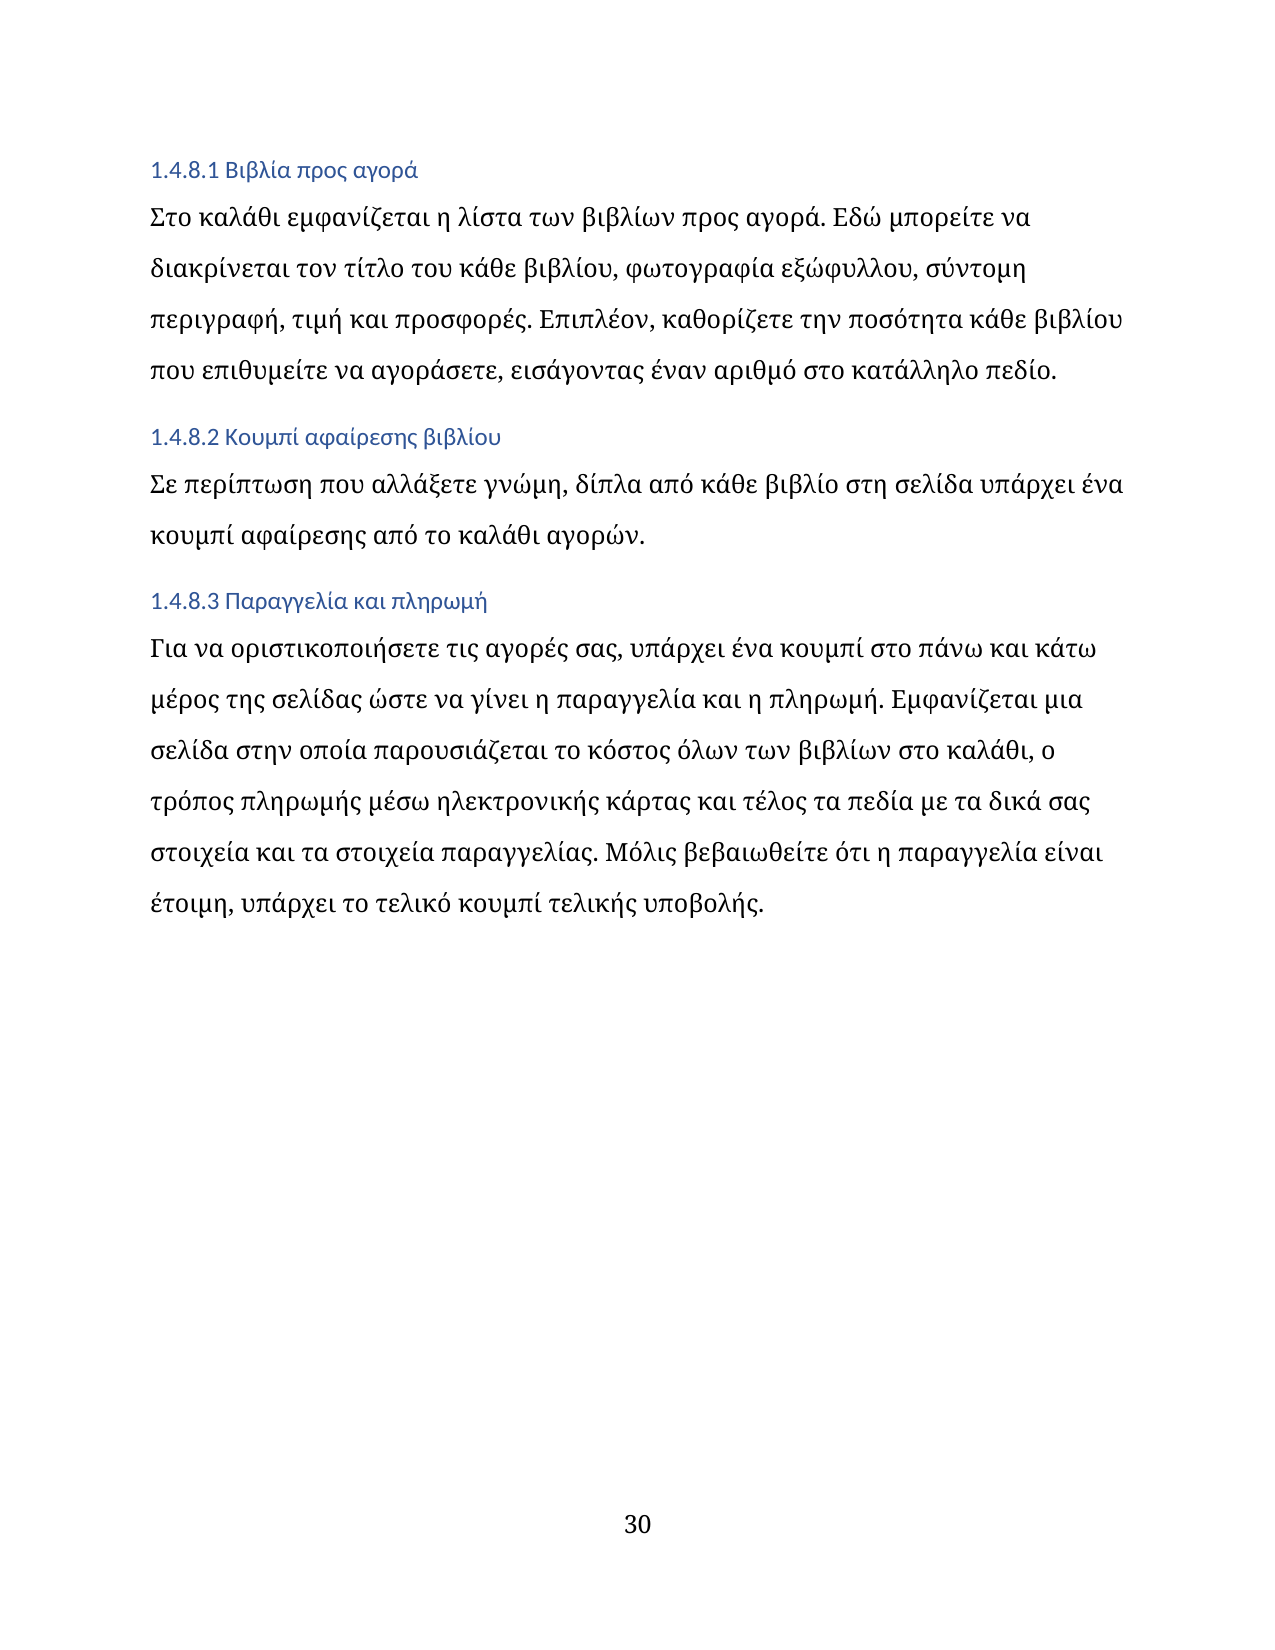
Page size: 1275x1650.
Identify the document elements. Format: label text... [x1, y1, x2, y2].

text Σε περίπτωση που αλλάξετε γνώμη, δίπλα από κάθε βιβλίο στη σελίδα υπάρχει ένα κουμπί αφαίρεσης από το καλάθι αγορών. [150, 466, 1125, 552]
subtitle Βιβλία προς αγορά [150, 154, 1125, 185]
subtitle Κουμπί αφαίρεσης βιβλίου [150, 421, 1125, 451]
text Για να οριστικοποιήσετε τις αγορές σας, υπάρχει ένα κουμπί στο πάνω και κάτω μέρος της σελίδας ώστε να γίνει η παραγγελία και η πληρωμή. Εμφανίζεται μια σελίδα στην οποία παρουσιάζεται το κόστος όλων των βιβλίων στο καλάθι, ο τρόπος πληρωμής μέσω ηλεκτρονικής κάρτας και τέλος τα πεδία με τα δικά σας στοιχεία και τα στοιχεία παραγγελίας. Μόλις βεβαιωθείτε ότι η παραγγελία είναι έτοιμη, υπάρχει το τελικό κουμπί τελικής υποβολής. [150, 631, 1125, 920]
subtitle Παραγγελία και πληρωμή [150, 585, 1125, 616]
text Στο καλάθι εμφανίζεται η λίστα των βιβλίων προς αγορά. Εδώ μπορείτε να διακρίνεται τον τίτλο του κάθε βιβλίου, φωτογραφία εξώφυλλου, σύντομη περιγραφή, τιμή και προσφορές. Επιπλέον, καθορίζετε την ποσότητα κάθε βιβλίου που επιθυμείτε να αγοράσετε, εισάγοντας έναν αριθμό στο κατάλληλο πεδίο. [150, 200, 1125, 387]
